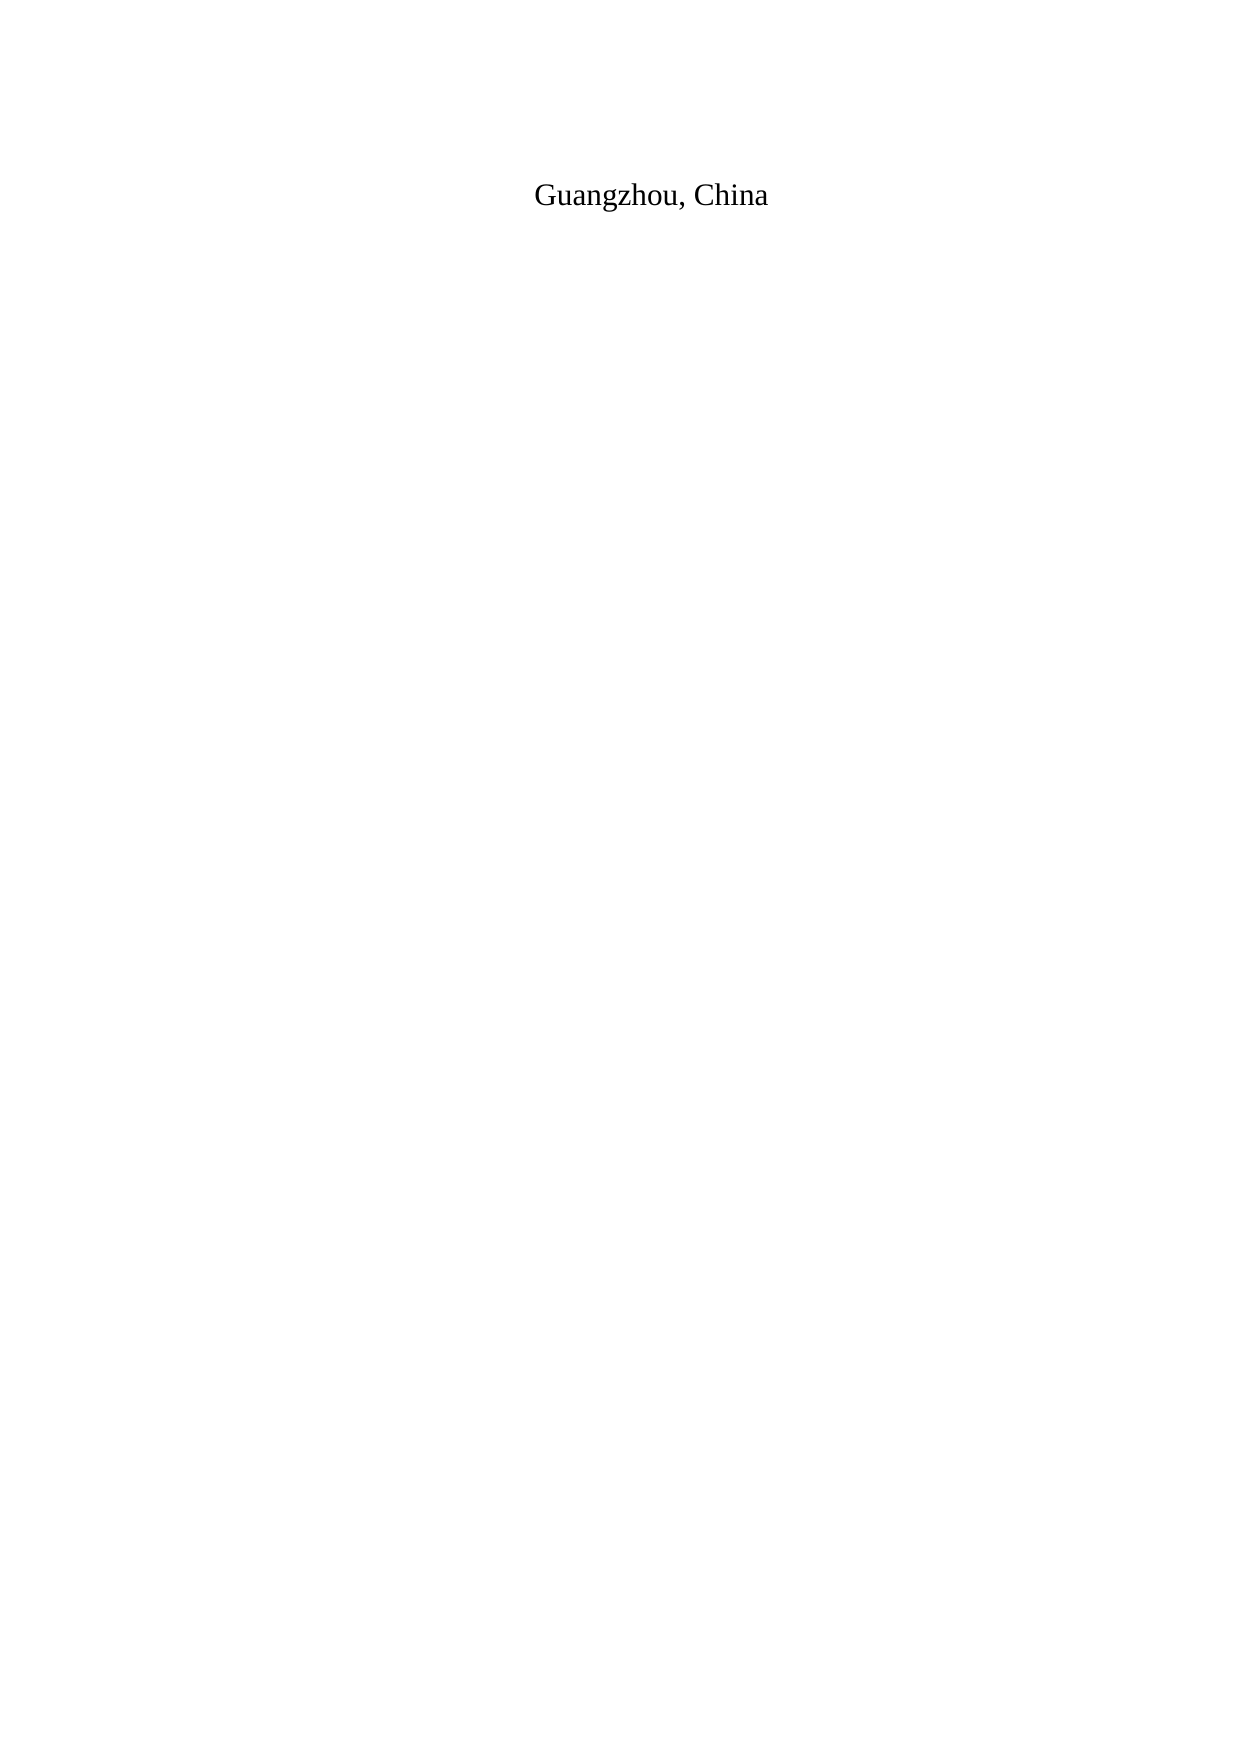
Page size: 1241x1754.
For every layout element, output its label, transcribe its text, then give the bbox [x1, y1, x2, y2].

text Guangzhou, China [148, 162, 1092, 227]
